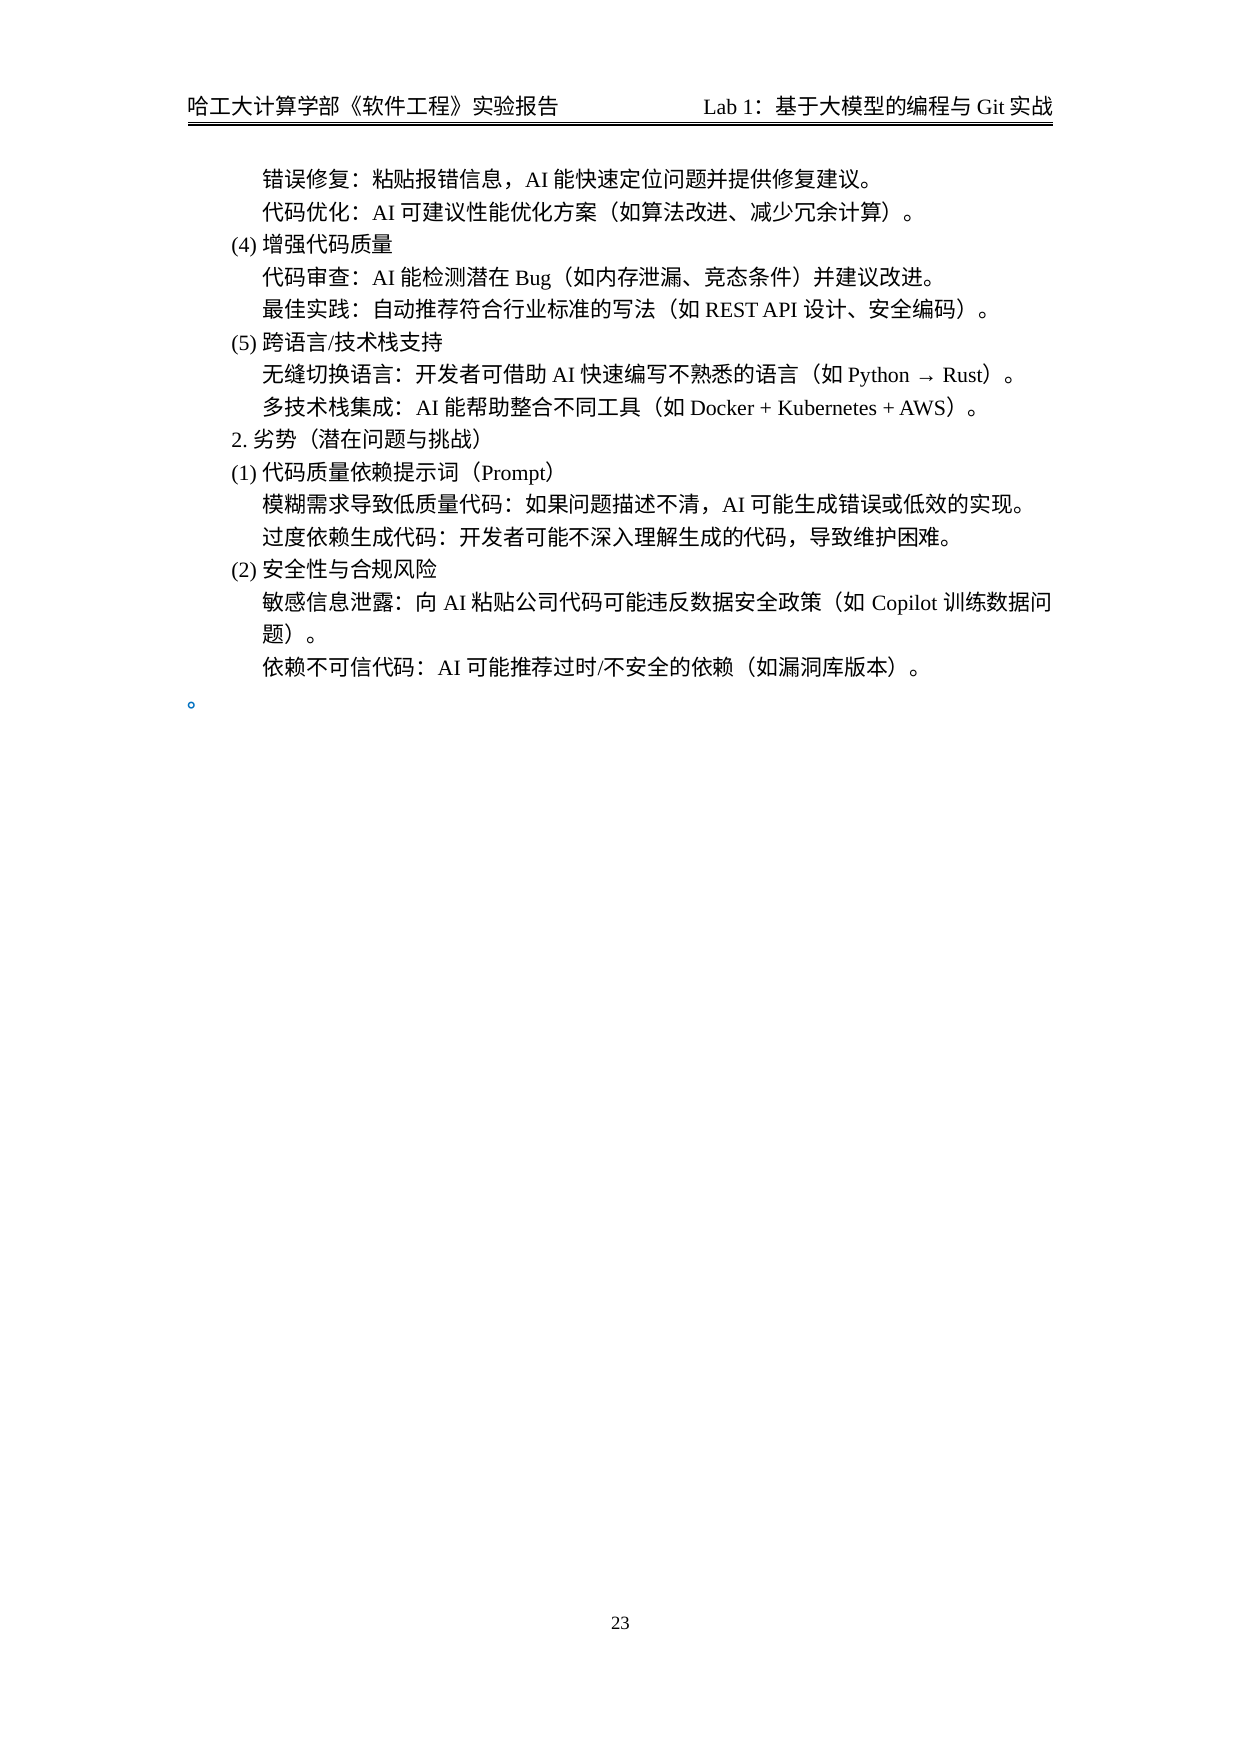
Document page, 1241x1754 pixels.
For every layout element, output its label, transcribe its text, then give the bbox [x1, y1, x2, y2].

text 代码审查：AI 能检测潜在 Bug（如内存泄漏、竞态条件）并建议改进。 [262, 259, 1053, 292]
text 最佳实践：自动推荐符合行业标准的写法（如 REST API 设计、安全编码）。 [262, 292, 1053, 324]
text 模糊需求导致低质量代码：如果问题描述不清，AI 可能生成错误或低效的实现。 [262, 487, 1053, 519]
text 敏感信息泄露：向 AI 粘贴公司代码可能违反数据安全政策（如 Copilot 训练数据问题）。 [262, 584, 1053, 649]
text 依赖不可信代码：AI 可能推荐过时/不安全的依赖（如漏洞库版本）。 [262, 649, 1053, 682]
text (1) 代码质量依赖提示词（Prompt） [231, 454, 1053, 487]
text 代码优化：AI 可建议性能优化方案（如算法改进、减少冗余计算）。 [262, 194, 1053, 227]
text 过度依赖生成代码：开发者可能不深入理解生成的代码，导致维护困难。 [262, 519, 1053, 552]
text 。 [187, 682, 1053, 714]
text 2. 劣势（潜在问题与挑战） [231, 422, 1053, 454]
text 无缝切换语言：开发者可借助 AI 快速编写不熟悉的语言（如 Python → Rust）。 [262, 357, 1053, 389]
text (4) 增强代码质量 [231, 227, 1053, 259]
text (5) 跨语言/技术栈支持 [231, 324, 1053, 357]
text (2) 安全性与合规风险 [231, 552, 1053, 584]
text 多技术栈集成：AI 能帮助整合不同工具（如 Docker + Kubernetes + AWS）。 [262, 389, 1053, 422]
text 错误修复：粘贴报错信息，AI 能快速定位问题并提供修复建议。 [262, 162, 1053, 194]
